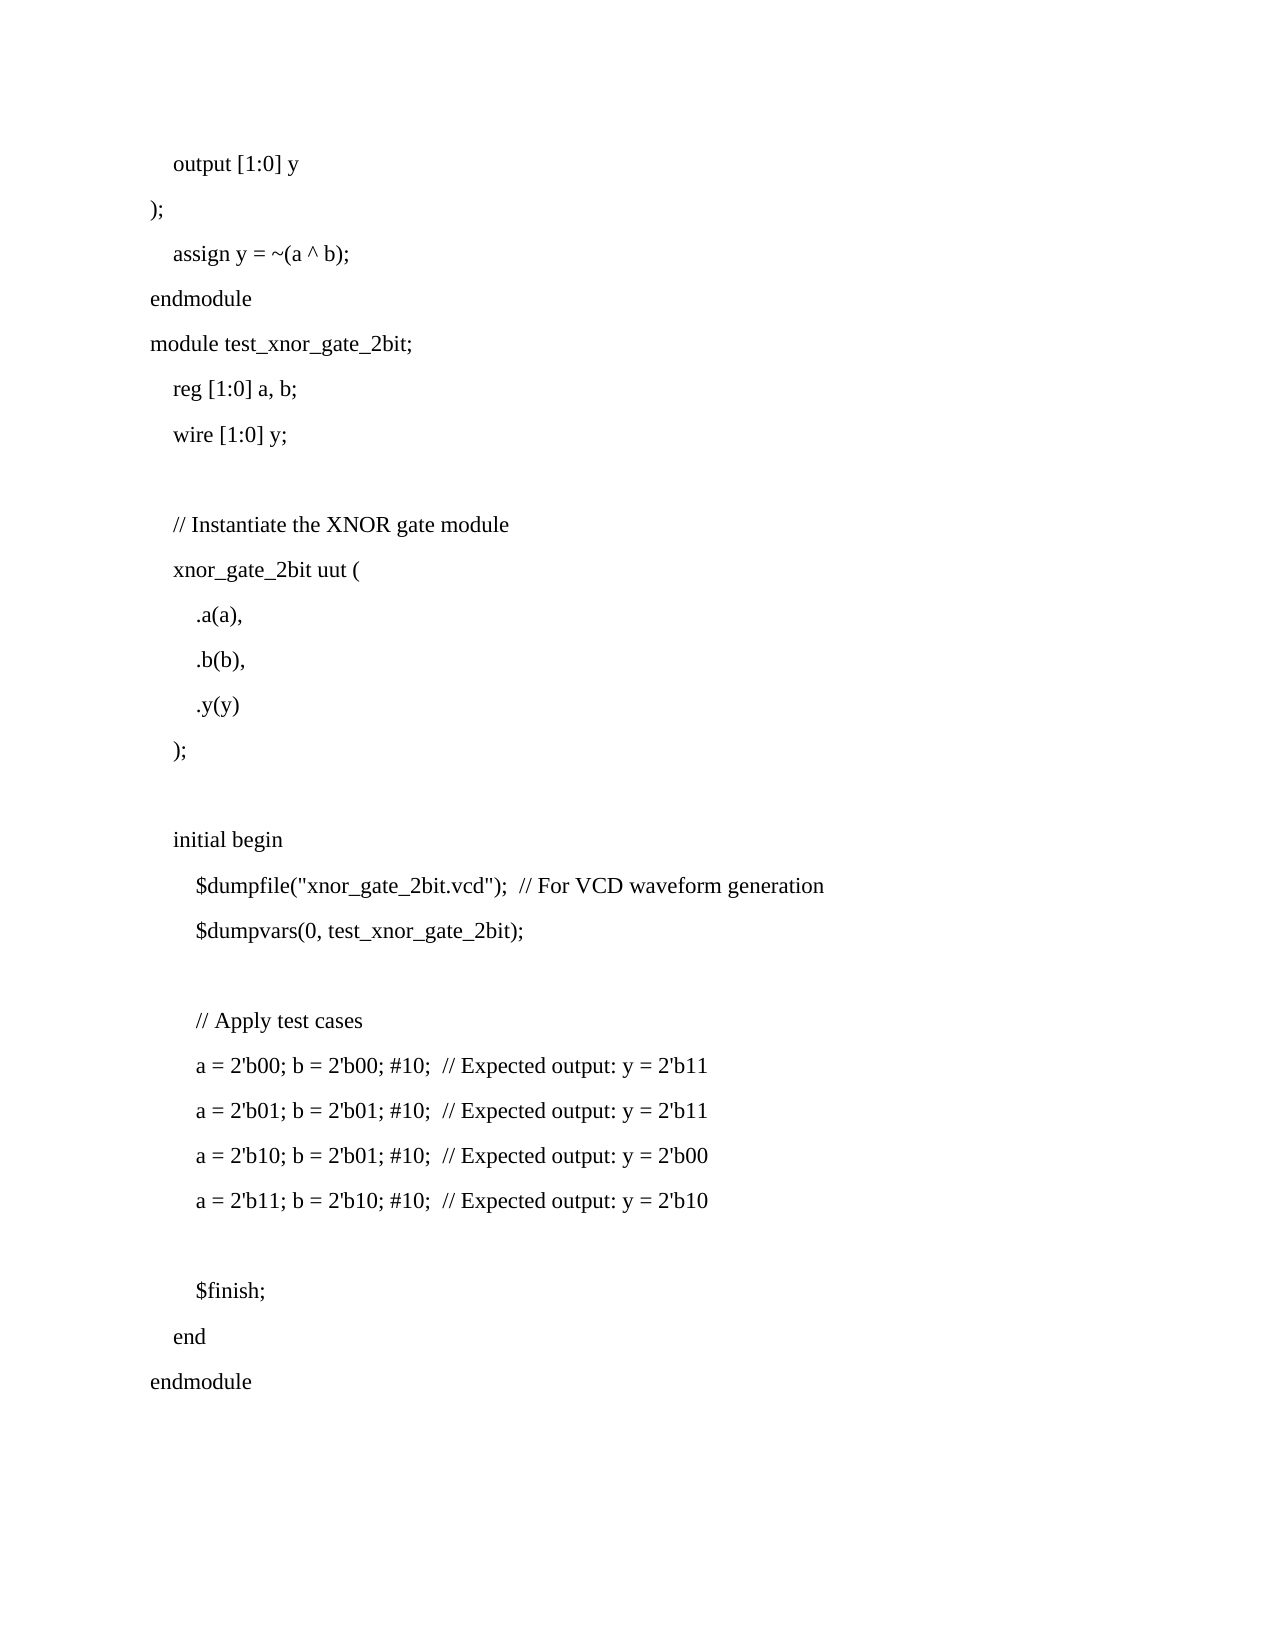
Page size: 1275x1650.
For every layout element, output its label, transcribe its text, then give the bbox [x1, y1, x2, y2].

list a = 2'b11; b = 2'b10; #10; // Expected output: y = 2'b10 [150, 1187, 1125, 1214]
list endmodule [150, 285, 1125, 312]
list $dumpfile("xnor_gate_2bit.vcd"); // For VCD waveform generation [150, 872, 1125, 898]
list module test_xnor_gate_2bit; [150, 330, 1125, 357]
list ); [150, 195, 1125, 221]
list .a(a), [150, 601, 1125, 627]
list output [1:0] y [150, 150, 1125, 176]
list .y(y) [150, 691, 1125, 718]
list end [150, 1323, 1125, 1349]
list a = 2'b01; b = 2'b01; #10; // Expected output: y = 2'b11 [150, 1097, 1125, 1123]
list wire [1:0] y; [150, 421, 1125, 447]
list initial begin [150, 827, 1125, 853]
list reg [1:0] a, b; [150, 376, 1125, 402]
list xnor_gate_2bit uut ( [150, 556, 1125, 582]
list $dumpvars(0, test_xnor_gate_2bit); [150, 917, 1125, 943]
list a = 2'b10; b = 2'b01; #10; // Expected output: y = 2'b00 [150, 1142, 1125, 1169]
list .b(b), [150, 646, 1125, 672]
list // Instantiate the XNOR gate module [150, 511, 1125, 537]
list // Apply test cases [150, 1007, 1125, 1033]
list ); [150, 736, 1125, 763]
list a = 2'b00; b = 2'b00; #10; // Expected output: y = 2'b11 [150, 1052, 1125, 1078]
list assign y = ~(a ^ b); [150, 240, 1125, 267]
list endmodule [150, 1368, 1125, 1394]
list $finish; [150, 1278, 1125, 1304]
